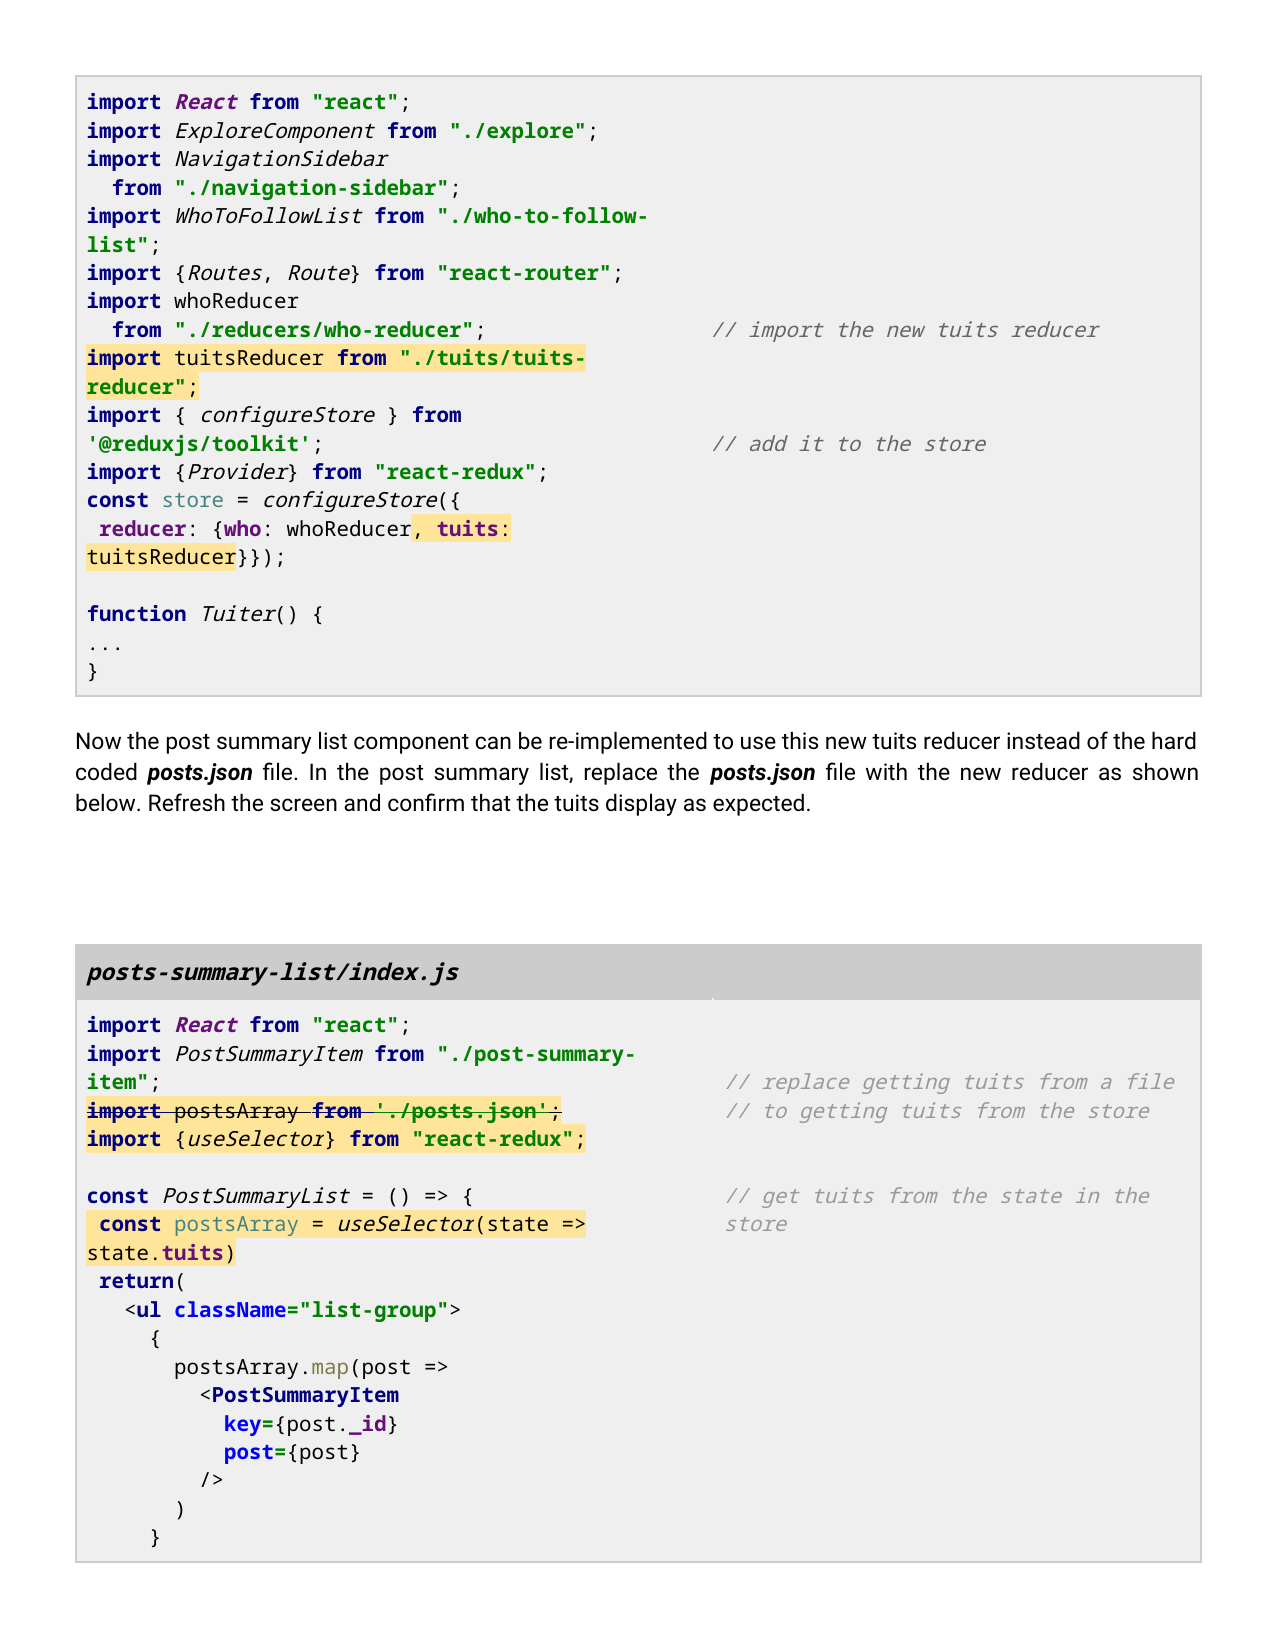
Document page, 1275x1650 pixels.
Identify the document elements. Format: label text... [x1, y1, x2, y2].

table_header posts-summary-list/index.js [77, 946, 1200, 998]
table_cell import React from "react"; import ExploreComponent from "./explore"; import NavigationSidebar from "./navigation-sidebar"; import WhoToFollowList from "./who-to-follow-list"; import {Routes, Route} from "react-router"; import whoReducer from "./reducers/who-reducer"; import tuitsReducer from "./tuits/tuits-reducer"; import { configureStore } from '@reduxjs/toolkit'; import {Provider} from "react-redux"; const store = configureStore({ reducer: {who: whoReducer, tuits: tuitsReducer}}); function Tuiter() { ... } [77, 77, 699, 695]
text Now the post summary list component can be re-implemented to use this new tuits reducer instead of the hard coded posts.json file. In the post summary list, replace the posts.json file with the new reducer as shown below. Refresh the screen and confirm that the tuits display as expected. [75, 728, 1200, 817]
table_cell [77, 1000, 712, 1561]
table_cell // import the new tuits reducer // add it to the store [701, 77, 1200, 695]
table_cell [714, 1000, 1200, 1561]
